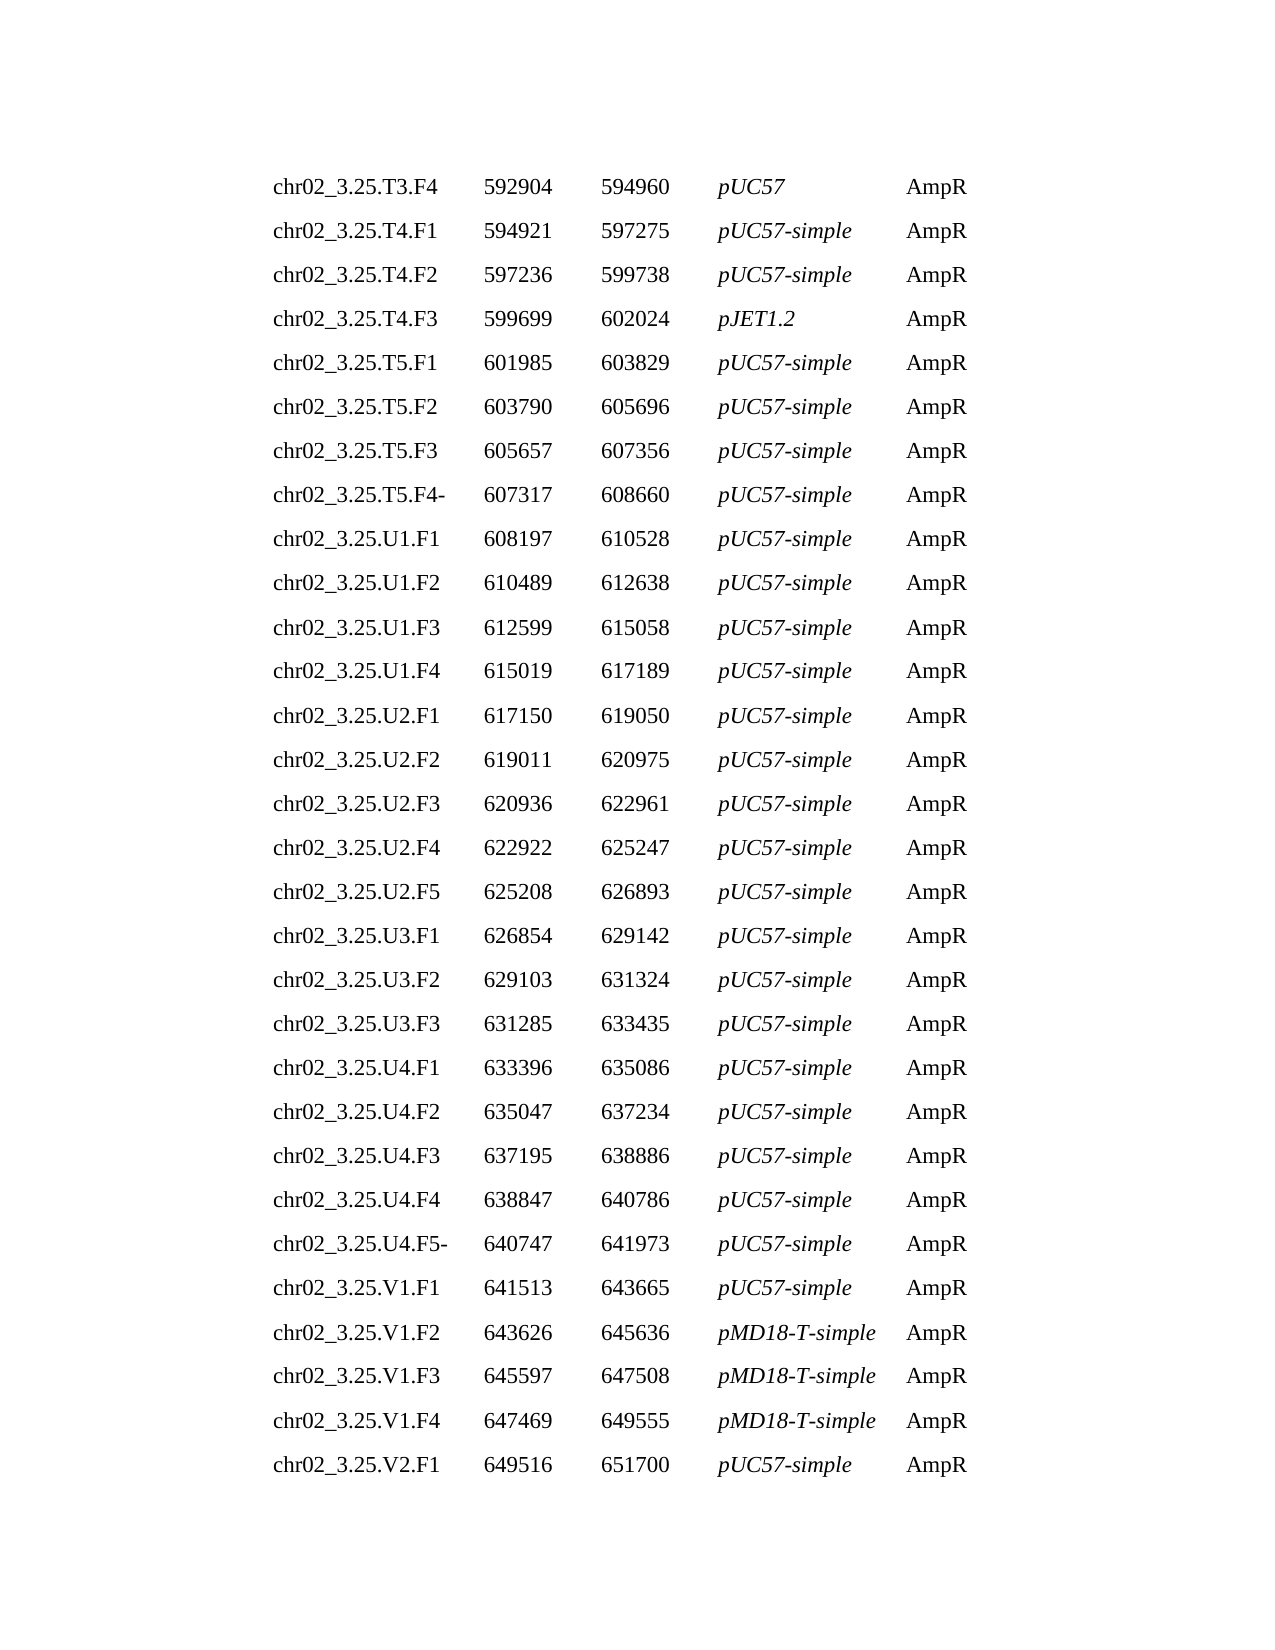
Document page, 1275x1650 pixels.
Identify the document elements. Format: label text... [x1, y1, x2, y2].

table_cell AmpR [895, 869, 1013, 913]
table_cell 603790 [472, 384, 589, 428]
table_cell AmpR [895, 429, 1013, 472]
table_cell pUC57-simple [707, 1134, 894, 1177]
table_cell chr02_3.25.U2.F3 [262, 781, 472, 825]
table_cell 635086 [590, 1045, 707, 1089]
table_cell chr02_3.25.U3.F3 [262, 1001, 472, 1045]
table_cell pMD18-T-simple [707, 1310, 894, 1354]
table_cell chr02_3.25.U3.F2 [262, 957, 472, 1001]
table_cell 637195 [472, 1134, 589, 1177]
table_cell 602024 [590, 296, 707, 340]
table_cell 592904 [472, 164, 589, 208]
table_cell 641513 [472, 1266, 589, 1310]
table_cell pUC57-simple [707, 252, 894, 296]
table_cell chr02_3.25.U2.F5 [262, 869, 472, 913]
table_cell pUC57-simple [707, 384, 894, 428]
table_cell AmpR [895, 1442, 1013, 1486]
table_cell 625208 [472, 869, 589, 913]
table_cell AmpR [895, 913, 1013, 957]
table_cell 645636 [590, 1310, 707, 1354]
table_cell chr02_3.25.U4.F2 [262, 1089, 472, 1133]
table_cell AmpR [895, 252, 1013, 296]
table_cell 647508 [590, 1354, 707, 1398]
table_cell 594960 [590, 164, 707, 208]
table_cell pUC57-simple [707, 825, 894, 869]
table_cell 640786 [590, 1178, 707, 1222]
table_cell pUC57-simple [707, 1178, 894, 1222]
table_cell AmpR [895, 649, 1013, 693]
table_cell pUC57-simple [707, 1089, 894, 1133]
table_cell AmpR [895, 1001, 1013, 1045]
table_cell AmpR [895, 1398, 1013, 1442]
table_cell chr02_3.25.U4.F1 [262, 1045, 472, 1089]
table_cell AmpR [895, 1354, 1013, 1398]
table_cell 617189 [590, 649, 707, 693]
table_cell AmpR [895, 561, 1013, 605]
table_cell 610528 [590, 517, 707, 561]
table_cell chr02_3.25.U2.F2 [262, 737, 472, 781]
table_cell chr02_3.25.T3.F4 [262, 164, 472, 208]
table_cell chr02_3.25.U4.F5- [262, 1222, 472, 1266]
table_cell AmpR [895, 1045, 1013, 1089]
table_cell pUC57-simple [707, 340, 894, 384]
table_cell AmpR [895, 164, 1013, 208]
table_cell pUC57-simple [707, 913, 894, 957]
table_cell chr02_3.25.U1.F3 [262, 605, 472, 649]
table_cell AmpR [895, 605, 1013, 649]
table_cell AmpR [895, 1222, 1013, 1266]
table_cell chr02_3.25.T4.F2 [262, 252, 472, 296]
table_cell AmpR [895, 693, 1013, 737]
table_cell 649555 [590, 1398, 707, 1442]
table_cell 597236 [472, 252, 589, 296]
table_cell 638847 [472, 1178, 589, 1222]
table_cell 640747 [472, 1222, 589, 1266]
table_cell pUC57-simple [707, 1266, 894, 1310]
table_cell chr02_3.25.V1.F2 [262, 1310, 472, 1354]
table_cell AmpR [895, 384, 1013, 428]
table_cell pUC57-simple [707, 1442, 894, 1486]
table_cell pUC57-simple [707, 561, 894, 605]
table_cell pUC57-simple [707, 517, 894, 561]
table_cell AmpR [895, 825, 1013, 869]
table_cell pUC57-simple [707, 1001, 894, 1045]
table_cell chr02_3.25.U4.F3 [262, 1134, 472, 1177]
table_cell chr02_3.25.T5.F4- [262, 473, 472, 517]
table_cell 649516 [472, 1442, 589, 1486]
table_cell AmpR [895, 957, 1013, 1001]
table_cell pUC57-simple [707, 1222, 894, 1266]
table_cell chr02_3.25.U1.F1 [262, 517, 472, 561]
table_cell 629142 [590, 913, 707, 957]
table_cell chr02_3.25.V1.F1 [262, 1266, 472, 1310]
table_cell AmpR [895, 517, 1013, 561]
table_cell pUC57-simple [707, 737, 894, 781]
table_cell 601985 [472, 340, 589, 384]
table_cell pJET1.2 [707, 296, 894, 340]
table_cell chr02_3.25.U2.F4 [262, 825, 472, 869]
table_cell AmpR [895, 1134, 1013, 1177]
table_cell 612599 [472, 605, 589, 649]
table_cell pUC57-simple [707, 957, 894, 1001]
table_cell AmpR [895, 296, 1013, 340]
table_cell 605657 [472, 429, 589, 472]
table_cell 619050 [590, 693, 707, 737]
table_cell AmpR [895, 473, 1013, 517]
table_cell 594921 [472, 208, 589, 252]
table_cell chr02_3.25.V1.F3 [262, 1354, 472, 1398]
table_cell chr02_3.25.T5.F1 [262, 340, 472, 384]
table_cell chr02_3.25.T5.F2 [262, 384, 472, 428]
table_cell 638886 [590, 1134, 707, 1177]
table_cell 612638 [590, 561, 707, 605]
table_cell 645597 [472, 1354, 589, 1398]
table_cell 631285 [472, 1001, 589, 1045]
table_cell 617150 [472, 693, 589, 737]
table_cell 599699 [472, 296, 589, 340]
table_cell pUC57-simple [707, 429, 894, 472]
table_cell 615019 [472, 649, 589, 693]
table_cell chr02_3.25.T4.F3 [262, 296, 472, 340]
table_cell chr02_3.25.V2.F1 [262, 1442, 472, 1486]
table_cell 622961 [590, 781, 707, 825]
table_cell pUC57-simple [707, 473, 894, 517]
table_cell chr02_3.25.U3.F1 [262, 913, 472, 957]
table_cell 635047 [472, 1089, 589, 1133]
table_cell chr02_3.25.T4.F1 [262, 208, 472, 252]
table_cell 641973 [590, 1222, 707, 1266]
table_cell 647469 [472, 1398, 589, 1442]
table_cell chr02_3.25.U4.F4 [262, 1178, 472, 1222]
table_cell AmpR [895, 781, 1013, 825]
table_cell AmpR [895, 1266, 1013, 1310]
table_cell AmpR [895, 340, 1013, 384]
table_cell chr02_3.25.U2.F1 [262, 693, 472, 737]
table_cell 625247 [590, 825, 707, 869]
table_cell AmpR [895, 1310, 1013, 1354]
table_cell chr02_3.25.U1.F2 [262, 561, 472, 605]
table_cell 619011 [472, 737, 589, 781]
table_cell 626854 [472, 913, 589, 957]
table_cell 607356 [590, 429, 707, 472]
table_cell 633396 [472, 1045, 589, 1089]
table_cell AmpR [895, 208, 1013, 252]
table_cell 620975 [590, 737, 707, 781]
table_cell chr02_3.25.V1.F4 [262, 1398, 472, 1442]
table_cell 599738 [590, 252, 707, 296]
table_cell pUC57-simple [707, 693, 894, 737]
table_cell 620936 [472, 781, 589, 825]
table_cell 643626 [472, 1310, 589, 1354]
table_cell 637234 [590, 1089, 707, 1133]
table_cell pUC57 [707, 164, 894, 208]
table_cell pUC57-simple [707, 869, 894, 913]
table_cell chr02_3.25.U1.F4 [262, 649, 472, 693]
table_cell pUC57-simple [707, 649, 894, 693]
table_cell pUC57-simple [707, 208, 894, 252]
table_cell 615058 [590, 605, 707, 649]
table_cell 631324 [590, 957, 707, 1001]
table_cell pUC57-simple [707, 605, 894, 649]
table_cell 651700 [590, 1442, 707, 1486]
table_cell AmpR [895, 1178, 1013, 1222]
table_cell pMD18-T-simple [707, 1398, 894, 1442]
table_cell 626893 [590, 869, 707, 913]
table_cell pMD18-T-simple [707, 1354, 894, 1398]
table_cell AmpR [895, 1089, 1013, 1133]
table_cell 629103 [472, 957, 589, 1001]
table_cell 622922 [472, 825, 589, 869]
table_cell pUC57-simple [707, 1045, 894, 1089]
table_cell AmpR [895, 737, 1013, 781]
table_cell 610489 [472, 561, 589, 605]
table_cell pUC57-simple [707, 781, 894, 825]
table_cell 608660 [590, 473, 707, 517]
table_cell 605696 [590, 384, 707, 428]
table_cell 633435 [590, 1001, 707, 1045]
table_cell 597275 [590, 208, 707, 252]
table_cell 607317 [472, 473, 589, 517]
table_cell chr02_3.25.T5.F3 [262, 429, 472, 472]
table_cell 603829 [590, 340, 707, 384]
table_cell 643665 [590, 1266, 707, 1310]
table_cell 608197 [472, 517, 589, 561]
